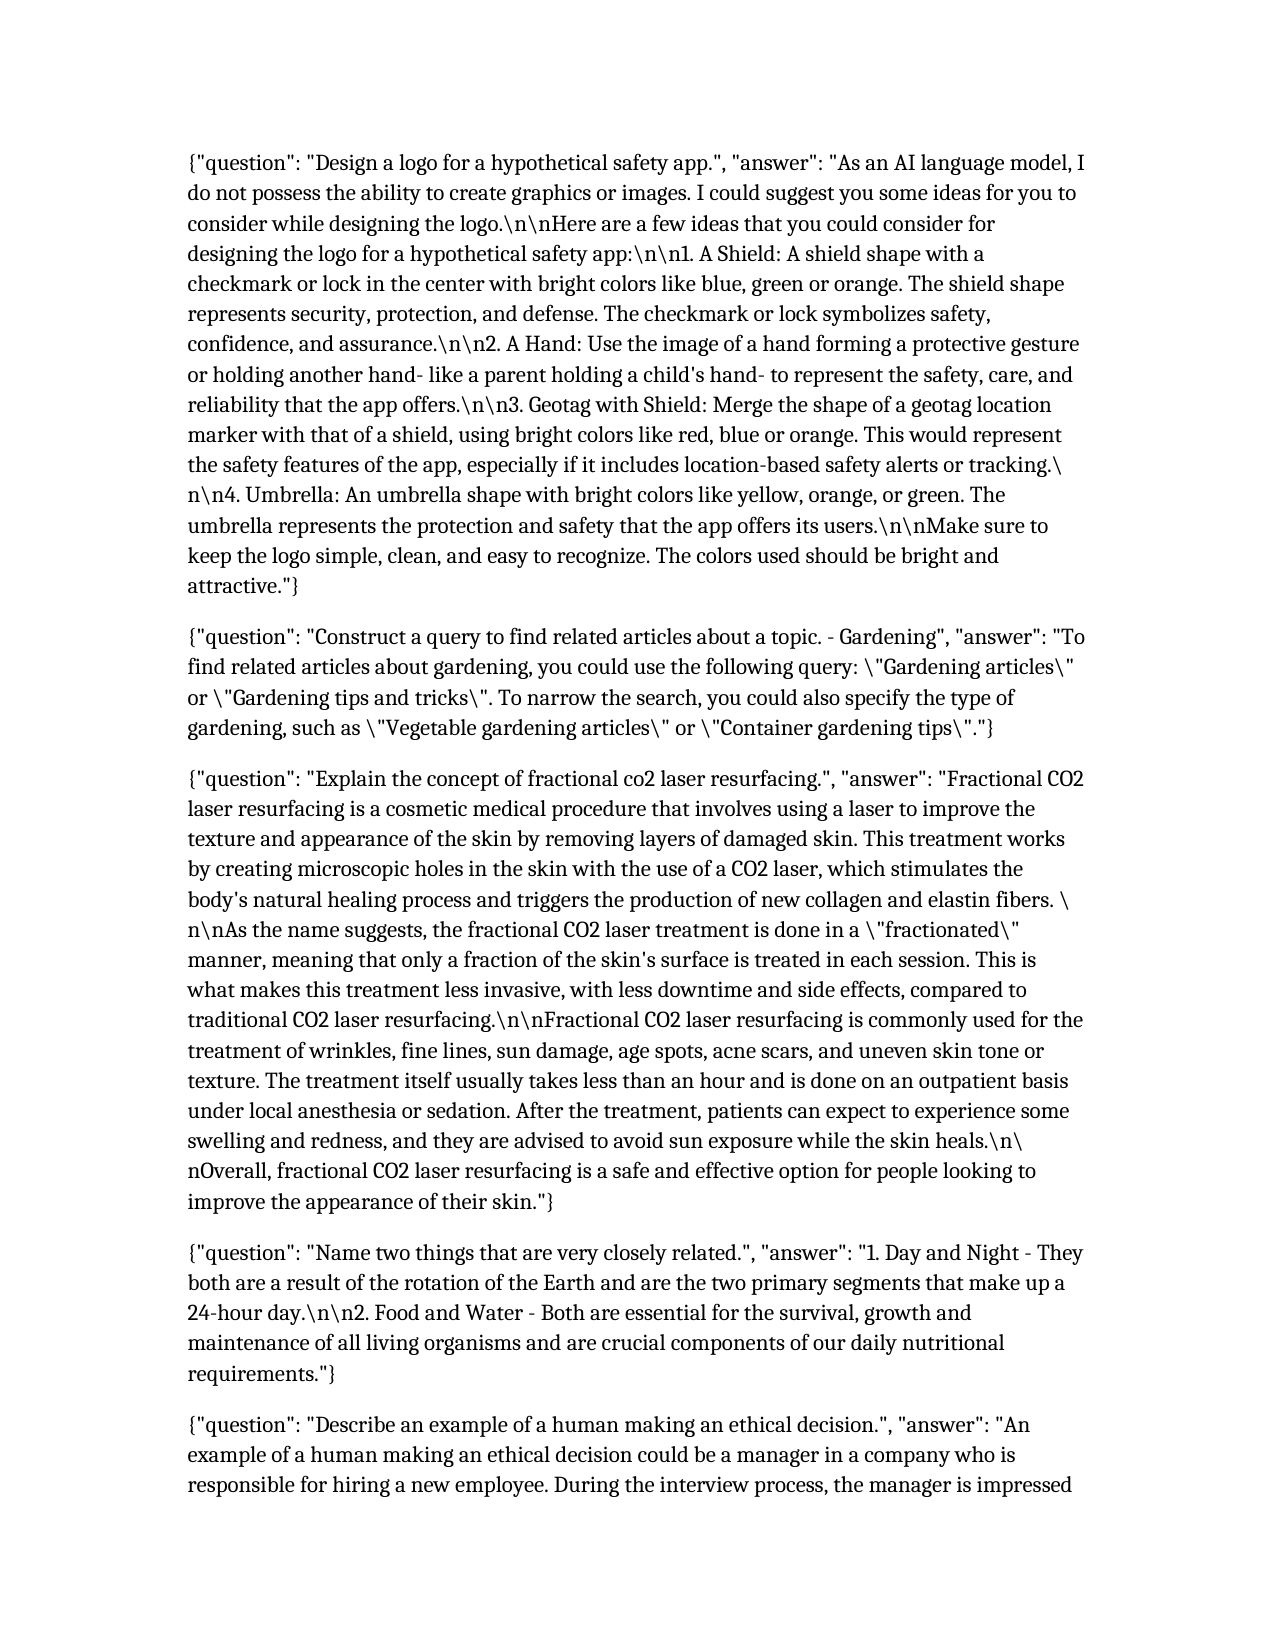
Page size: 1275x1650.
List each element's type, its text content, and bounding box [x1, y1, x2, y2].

text {"question": "Design a logo for a hypothetical safety app.", "answer": "As an AI language model, I do not possess the ability to create graphics or images. I could suggest you some ideas for you to consider while designing the logo.\n\nHere are a few ideas that you could consider for designing the logo for a hypothetical safety app:\n\n1. A Shield: A shield shape with a checkmark or lock in the center with bright colors like blue, green or orange. The shield shape represents security, protection, and defense. The checkmark or lock symbolizes safety, confidence, and assurance.\n\n2. A Hand: Use the image of a hand forming a protective gesture or holding another hand- like a parent holding a child's hand- to represent the safety, care, and reliability that the app offers.\n\n3. Geotag with Shield: Merge the shape of a geotag location marker with that of a shield, using bright colors like red, blue or orange. This would represent the safety features of the app, especially if it includes location-based safety alerts or tracking.\n\n4. Umbrella: An umbrella shape with bright colors like yellow, orange, or green. The umbrella represents the protection and safety that the app offers its users.\n\nMake sure to keep the logo simple, clean, and easy to recognize. The colors used should be bright and attractive."} [187, 150, 1087, 599]
text {"question": "Explain the concept of fractional co2 laser resurfacing.", "answer": "Fractional CO2 laser resurfacing is a cosmetic medical procedure that involves using a laser to improve the texture and appearance of the skin by removing layers of damaged skin. This treatment works by creating microscopic holes in the skin with the use of a CO2 laser, which stimulates the body's natural healing process and triggers the production of new collagen and elastin fibers. \n\nAs the name suggests, the fractional CO2 laser treatment is done in a \"fractionated\" manner, meaning that only a fraction of the skin's surface is treated in each session. This is what makes this treatment less invasive, with less downtime and side effects, compared to traditional CO2 laser resurfacing.\n\nFractional CO2 laser resurfacing is commonly used for the treatment of wrinkles, fine lines, sun damage, age spots, acne scars, and uneven skin tone or texture. The treatment itself usually takes less than an hour and is done on an outpatient basis under local anesthesia or sedation. After the treatment, patients can expect to experience some swelling and redness, and they are advised to avoid sun exposure while the skin heals.\n\nOverall, fractional CO2 laser resurfacing is a safe and effective option for people looking to improve the appearance of their skin."} [187, 766, 1087, 1215]
text {"question": "Name two things that are very closely related.", "answer": "1. Day and Night - They both are a result of the rotation of the Earth and are the two primary segments that make up a 24-hour day.\n\n2. Food and Water - Both are essential for the survival, growth and maintenance of all living organisms and are crucial components of our daily nutritional requirements."} [187, 1239, 1087, 1387]
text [187, 1411, 1087, 1498]
text {"question": "Construct a query to find related articles about a topic. - Gardening", "answer": "To find related articles about gardening, you could use the following query: \"Gardening articles\" or \"Gardening tips and tricks\". To narrow the search, you could also specify the type of gardening, such as \"Vegetable gardening articles\" or \"Container gardening tips\"."} [187, 624, 1087, 741]
